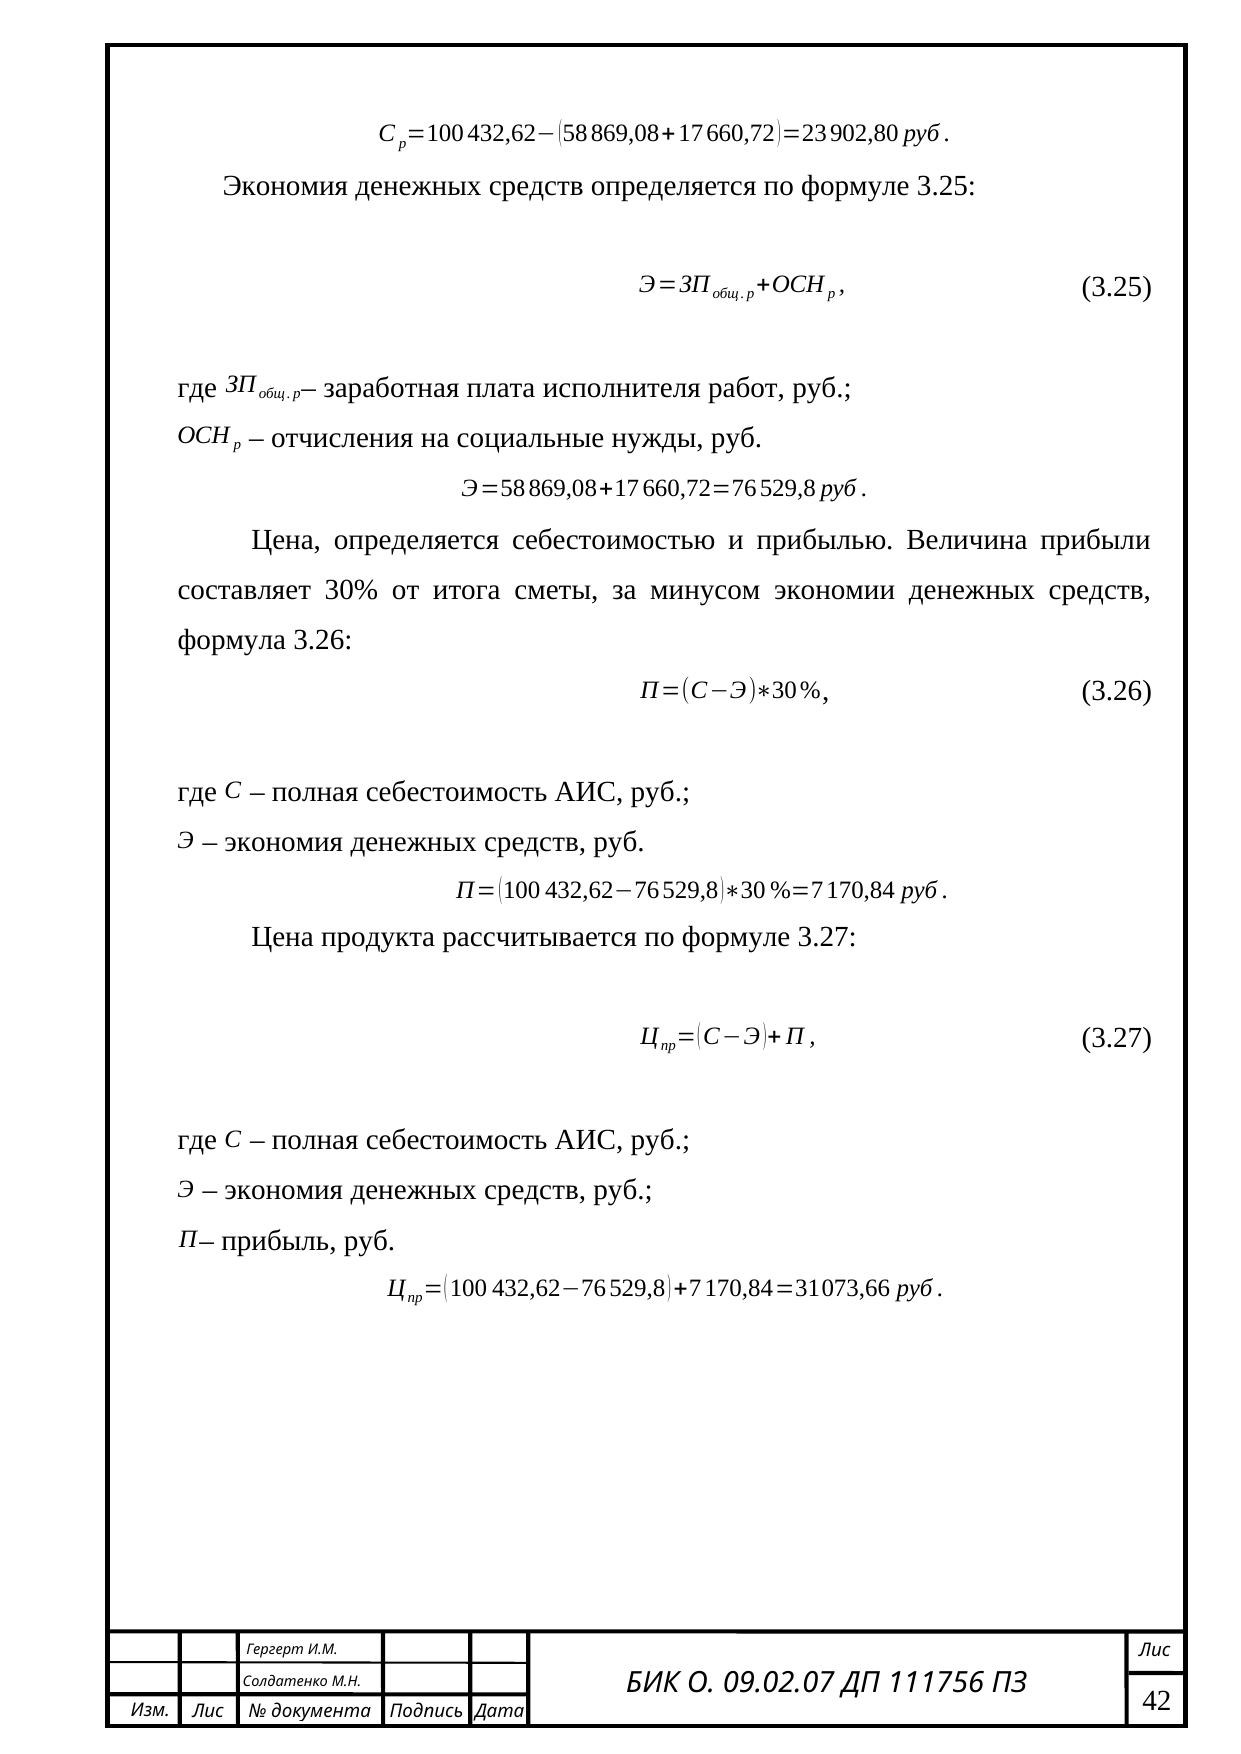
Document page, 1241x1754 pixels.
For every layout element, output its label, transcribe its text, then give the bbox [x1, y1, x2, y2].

text Цена, определяется себестоимостью и прибылью. Величина прибыли составляет 30% от итога сметы, за минусом экономии денежных средств, формула 3.26: [177, 522, 1152, 656]
text Цена продукта рассчитывается по формуле 3.27: [177, 919, 1152, 953]
text , (3.26) [177, 673, 1152, 707]
text (3.25) [177, 269, 1152, 303]
text – экономия денежных средств, руб. [177, 824, 1152, 858]
text – отчисления на социальные нужды, руб. [177, 420, 1152, 455]
text – экономия денежных средств, руб.; [177, 1172, 1152, 1206]
text где – полная себестоимость АИС, руб.; [177, 774, 1152, 807]
text – прибыль, руб. [177, 1223, 1152, 1256]
text Экономия денежных средств определяется по формуле 3.25: [177, 168, 1152, 202]
text (3.27) [177, 1020, 1152, 1055]
text где – заработная плата исполнителя работ, руб.; [177, 370, 1152, 403]
text где – полная себестоимость АИС, руб.; [177, 1122, 1152, 1156]
